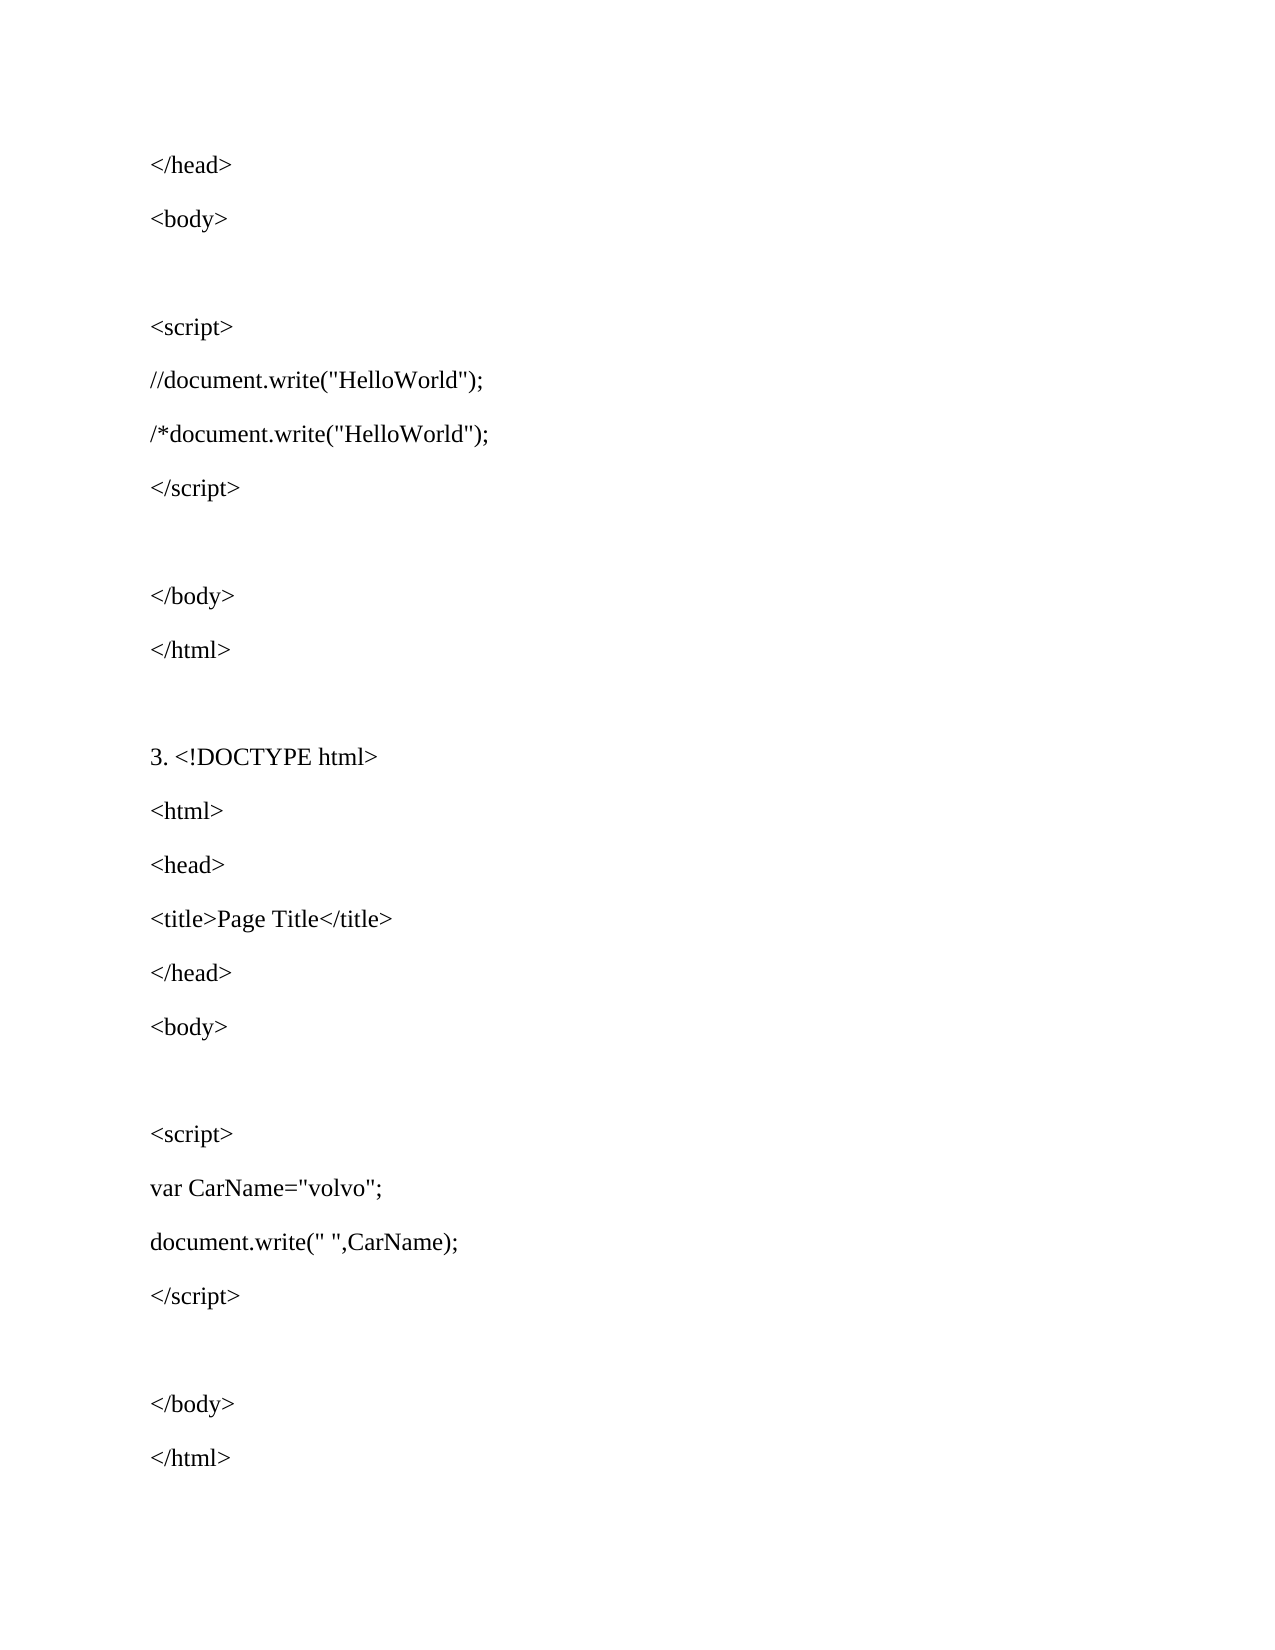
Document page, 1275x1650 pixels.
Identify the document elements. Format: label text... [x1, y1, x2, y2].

text //document.write("HelloWorld"); [150, 365, 1125, 394]
text <html> [150, 796, 1125, 825]
text </head> [150, 150, 1125, 179]
text <body> [150, 1012, 1125, 1041]
text </script> [150, 1281, 1125, 1310]
text <title>Page Title</title> [150, 904, 1125, 933]
text </head> [150, 958, 1125, 987]
text <script> [150, 312, 1125, 340]
text </body> [150, 581, 1125, 609]
text </body> [150, 1389, 1125, 1418]
text <body> [150, 204, 1125, 233]
text </html> [150, 1443, 1125, 1471]
text <head> [150, 850, 1125, 879]
text </html> [150, 635, 1125, 663]
text document.write(" ",CarName); [150, 1227, 1125, 1256]
text </script> [150, 473, 1125, 502]
text <script> [150, 1119, 1125, 1148]
text /*document.write("HelloWorld"); [150, 419, 1125, 448]
text 3. <!DOCTYPE html> [150, 742, 1125, 771]
text var CarName="volvo"; [150, 1173, 1125, 1202]
